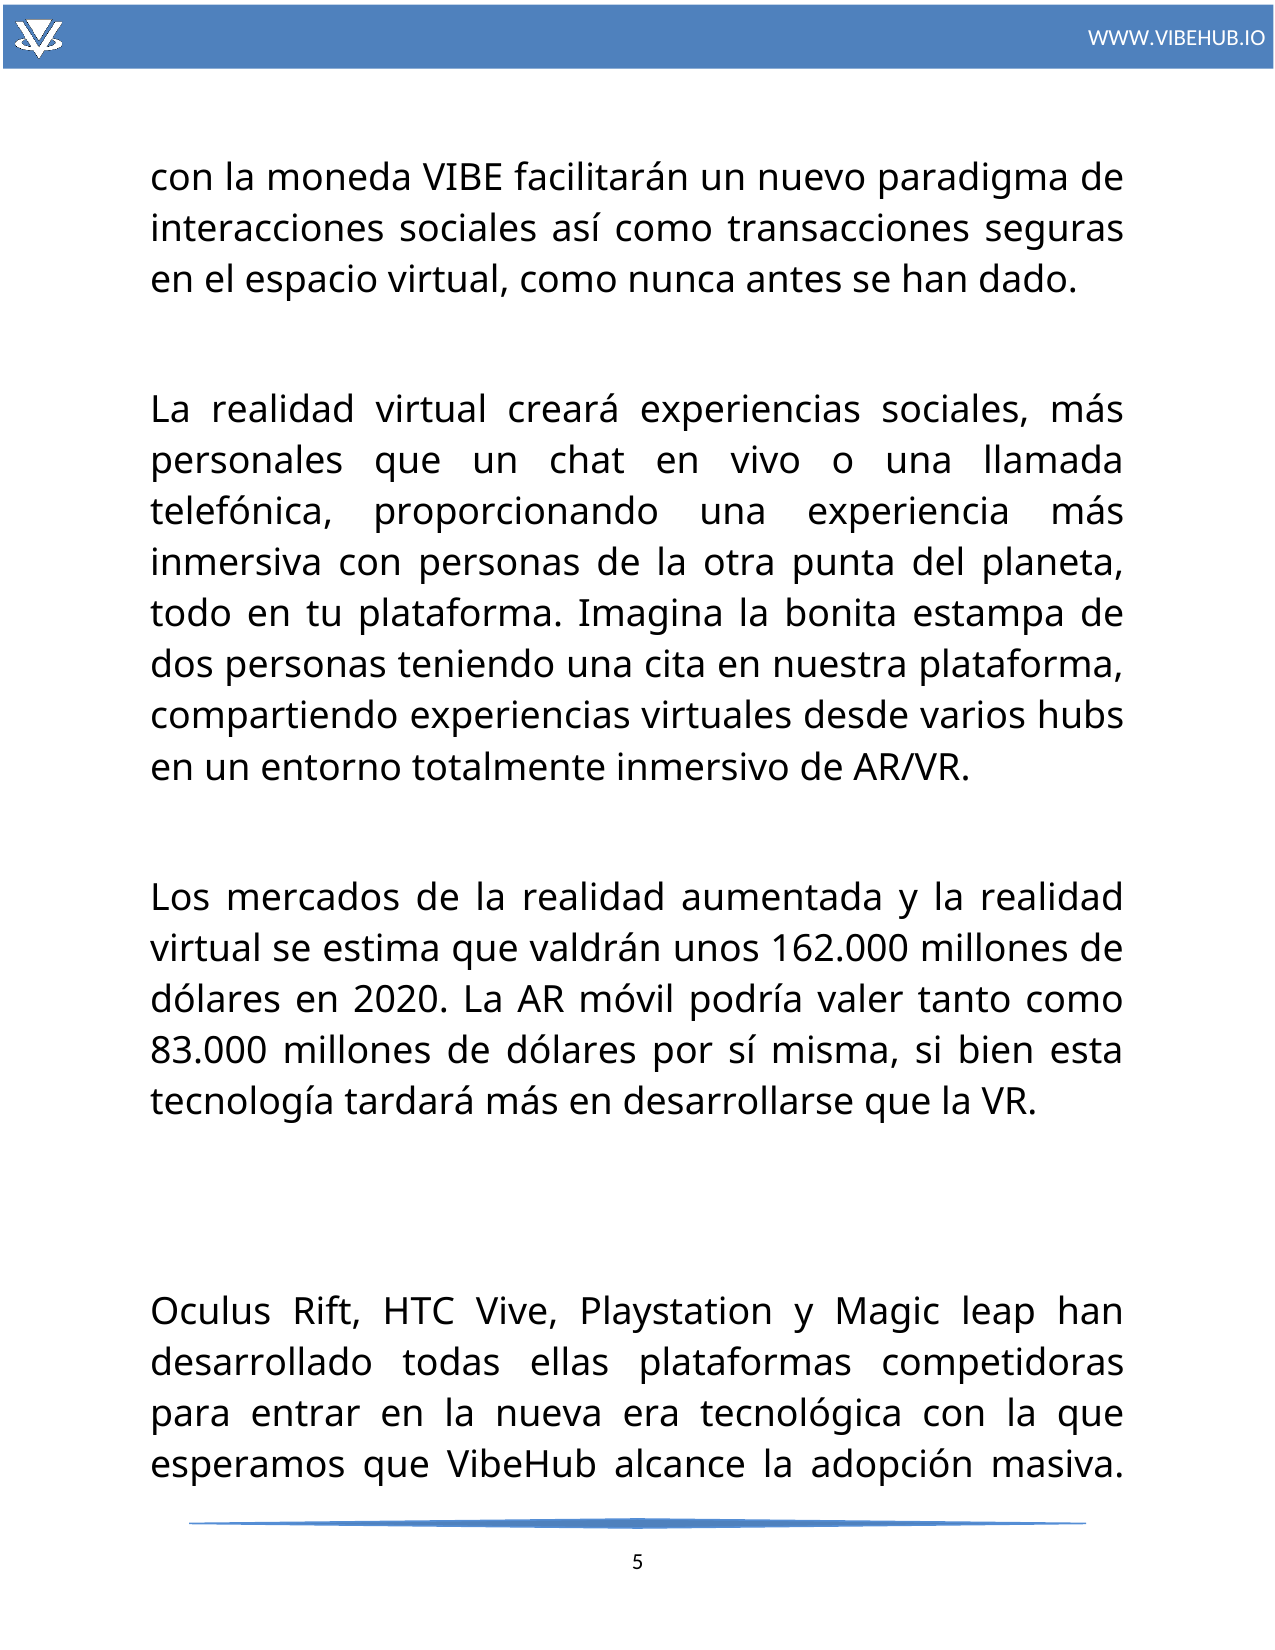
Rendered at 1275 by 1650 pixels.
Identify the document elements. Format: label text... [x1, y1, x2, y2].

text Los mercados de la realidad aumentada y la realidad virtual se estima que valdrán unos 162.000 millones de dólares en 2020. La AR móvil podría valer tanto como 83.000 millones de dólares por sí misma, si bien esta tecnología tardará más en desarrollarse que la VR. [150, 870, 1125, 1126]
picture [14, 18, 63, 60]
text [150, 150, 1125, 303]
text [150, 1284, 1125, 1489]
text La realidad virtual creará experiencias sociales, más personales que un chat en vivo o una llamada telefónica, proporcionando una experiencia más inmersiva con personas de la otra punta del planeta, todo en tu plataforma. Imagina la bonita estampa de dos personas teniendo una cita en nuestra plataforma, compartiendo experiencias virtuales desde varios hubs en un entorno totalmente inmersivo de AR/VR. [150, 383, 1125, 791]
